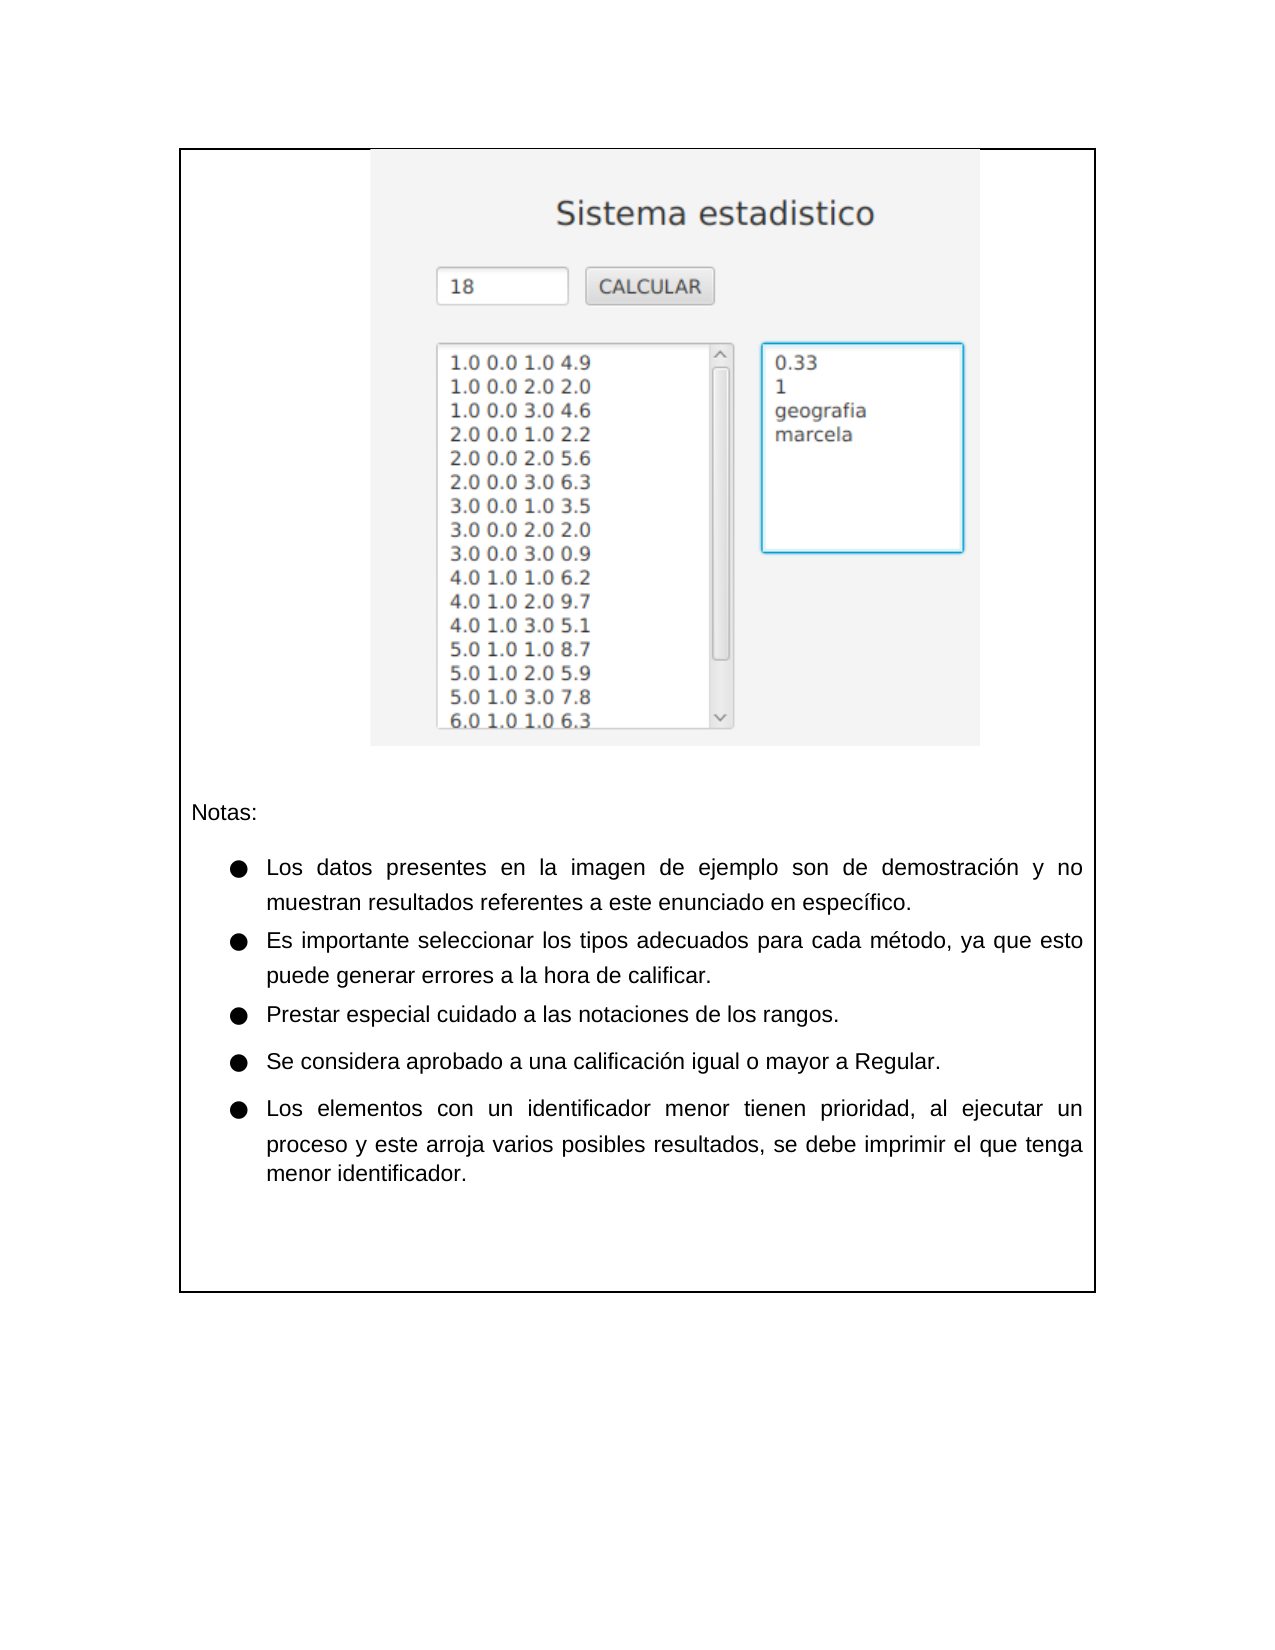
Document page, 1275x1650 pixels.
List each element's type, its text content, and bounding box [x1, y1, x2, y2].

picture [370, 149, 980, 746]
table_cell Una escuela primaria desea implementar un sistema estadístico de clasificación de notas de los exámenes de sus estudiantes. La escuela utiliza un sistema de notas basado en números que van desde el 0 hasta el 10, con diferentes rangos con labels que enfatizan el desempeño de los estudiantes. El sistema debe generar datos estadísticos que puedan ayudar a los profesores a identificar grupos o estudiantes con dificultades. Actualmente se cuenta con la información de las calificaciones de los exámenes para cada uno de los estudiantes de la clase F, el sistema debe generar los datos estadísticos a partir de los siguiente información: Las calificaciones en la escuela se asignan con la siguiente escala de rangos: El algoritmo debe ser capaz de responder a las siguientes preguntas: ¿Cuál es el porcentaje de aprobación para todos los exámenes presentados por el grupo? ¿Cuántos exámenes tienen una calificación Sobresaliente? ¿Cuál es la materia con el peor desempeño promedio para todo el grupo? ¿Cuál es el estudiante con el mejor desempeño para la materia literatura? EJEMPLO Para facilitar el proceso de ingreso y manipulación de los datos, los valores de tipo string se les asignará un identificador numérico único por categorías: Otro aspecto importante es el formato de entrada de los datos, la primera línea de la entrada se trata del número de registros que se deben leer. Las líneas de los registros tienen un formato de tabla, el orden de las columnas es: nombre, género, materia y calificación, las columnas están separadas por un espacio. Se recomienda copiar y pegar este ejemplo en la terminal para realizar pruebas. FASE 5 Para esta fase del proyecto se aprovechara lo anteriormente construido en la fase 3: Sistema de calificación por GUI: Anteriormente se solicitó la construcción de 2 clases GradingSystem y SchoolGradingSystem, ahora se va a extender la aplicación de programación orientada a objetos en el proyecto : Se debe crear una clase llamada Student, esta clase tiene como objetivo representar un objeto estudiante dentro del proyecto, las características de esta clase son las siguientes. Esta clase debe contener la información correspondiente a un estudiante: Nombre, Género, lista de las calificaciones correspondientes a ese estudiante las cuales están asociadas a una asignatura en específico. Se debe hacer uso del constructor de la clase para recibir los parámetros de la información del estudiante(los mencionados anteriormente). Las clases anteriormente construidas GradingSystem y SchoolGradingSystem deben hacer uso de la clase Student, esto significa que los métodos deben hacer uso de los objetos tipo Student y no de la estructura de datos que anteriormente se había usado para almacenar los datos. La interfaz gráfica puede ser reutilizada y actualizada para hacer uso de los nuevos cambios en la estructura de clases. Se debe realizar un diagrama de clases UML del proyecto. Para este proyecto no se requiere el uso de una base de datos. Notas: Los datos presentes en la imagen de ejemplo son de demostración y no muestran resultados referentes a este enunciado en específico. Es importante seleccionar los tipos adecuados para cada método, ya que esto puede generar errores a la hora de calificar. Prestar especial cuidado a las notaciones de los rangos. Se considera aprobado a una calificación igual o mayor a Regular. Los elementos con un identificador menor tienen prioridad, al ejecutar un proceso y este arroja varios posibles resultados, se debe imprimir el que tenga menor identificador. [181, 150, 1094, 1291]
